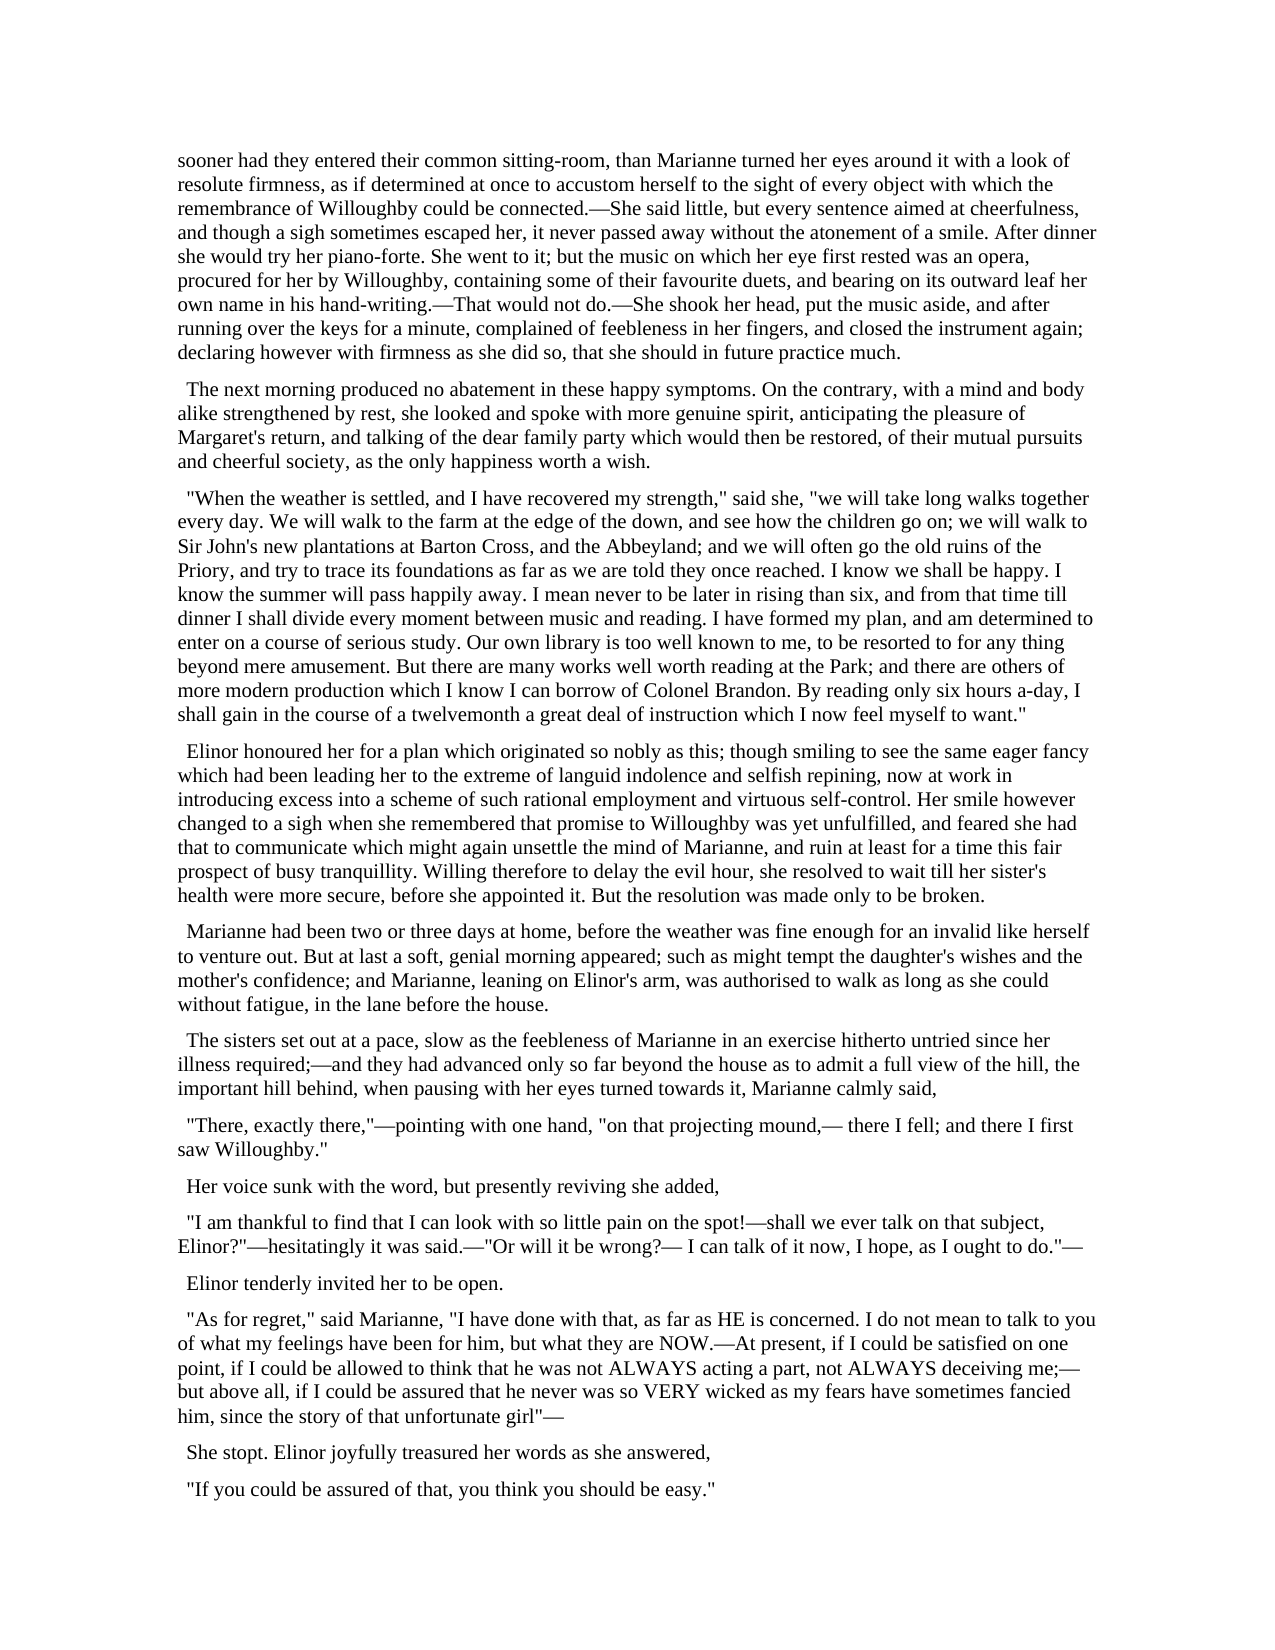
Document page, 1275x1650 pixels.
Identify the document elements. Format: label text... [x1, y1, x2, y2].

text "As for regret," said Marianne, "I have done with that, as far as HE is concerned. I do not mean to talk to you of what my feelings have been for him, but what they are NOW.—At present, if I could be satisfied on one point, if I could be allowed to think that he was not ALWAYS acting a part, not ALWAYS deceiving me;—but above all, if I could be assured that he never was so VERY wicked as my fears have sometimes fancied him, since the story of that unfortunate girl"— [177, 1307, 1098, 1428]
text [177, 148, 1098, 364]
text She stopt. Elinor joyfully treasured her words as she answered, [177, 1440, 1098, 1464]
text Elinor honoured her for a plan which originated so nobly as this; though smiling to see the same eager fancy which had been leading her to the extreme of languid indolence and selfish repining, now at work in introducing excess into a scheme of such rational employment and virtuous self-control. Her smile however changed to a sigh when she remembered that promise to Willoughby was yet unfulfilled, and feared she had that to communicate which might again unsettle the mind of Marianne, and ruin at least for a time this fair prospect of busy tranquillity. Willing therefore to delay the evil hour, she resolved to wait till her sister's health were more secure, before she appointed it. But the resolution was made only to be broken. [177, 738, 1098, 907]
text "When the weather is settled, and I have recovered my strength," said she, "we will take long walks together every day. We will walk to the farm at the edge of the down, and see how the children go on; we will walk to Sir John's new plantations at Barton Cross, and the Abbeyland; and we will often go the old ruins of the Priory, and try to trace its foundations as far as we are told they once reached. I know we shall be happy. I know the summer will pass happily away. I mean never to be later in rising than six, and from that time till dinner I shall divide every moment between music and reading. I have formed my plan, and am determined to enter on a course of serious study. Our own library is too well known to me, to be resorted to for any thing beyond mere amusement. But there are many works well worth reading at the Park; and there are others of more modern production which I know I can borrow of Colonel Brandon. By reading only six hours a-day, I shall gain in the course of a twelvemonth a great deal of instruction which I now feel myself to want." [177, 485, 1098, 726]
text Marianne had been two or three days at home, before the weather was fine enough for an invalid like herself to venture out. But at last a soft, genial morning appeared; such as might tempt the daughter's wishes and the mother's confidence; and Marianne, leaning on Elinor's arm, was authorised to walk as long as she could without fatigue, in the lane before the house. [177, 919, 1098, 1016]
text Elinor tenderly invited her to be open. [177, 1271, 1098, 1295]
text The next morning produced no abatement in these happy symptoms. On the contrary, with a mind and body alike strengthened by rest, she looked and spoke with more genuine spirit, anticipating the pleasure of Margaret's return, and talking of the dear family party which would then be restored, of their mutual pursuits and cheerful society, as the only happiness worth a wish. [177, 377, 1098, 473]
text "There, exactly there,"—pointing with one hand, "on that projecting mound,— there I fell; and there I first saw Willoughby." [177, 1113, 1098, 1161]
text "I am thankful to find that I can look with so little pain on the spot!—shall we ever talk on that subject, Elinor?"—hesitatingly it was said.—"Or will it be wrong?— I can talk of it now, I hope, as I ought to do."— [177, 1210, 1098, 1258]
text The sisters set out at a pace, slow as the feebleness of Marianne in an exercise hitherto untried since her illness required;—and they had advanced only so far beyond the house as to admit a full view of the hill, the important hill behind, when pausing with her eyes turned towards it, Marianne calmly said, [177, 1028, 1098, 1100]
text "If you could be assured of that, you think you should be easy." [177, 1477, 1098, 1501]
text Her voice sunk with the word, but presently reviving she added, [177, 1173, 1098, 1198]
